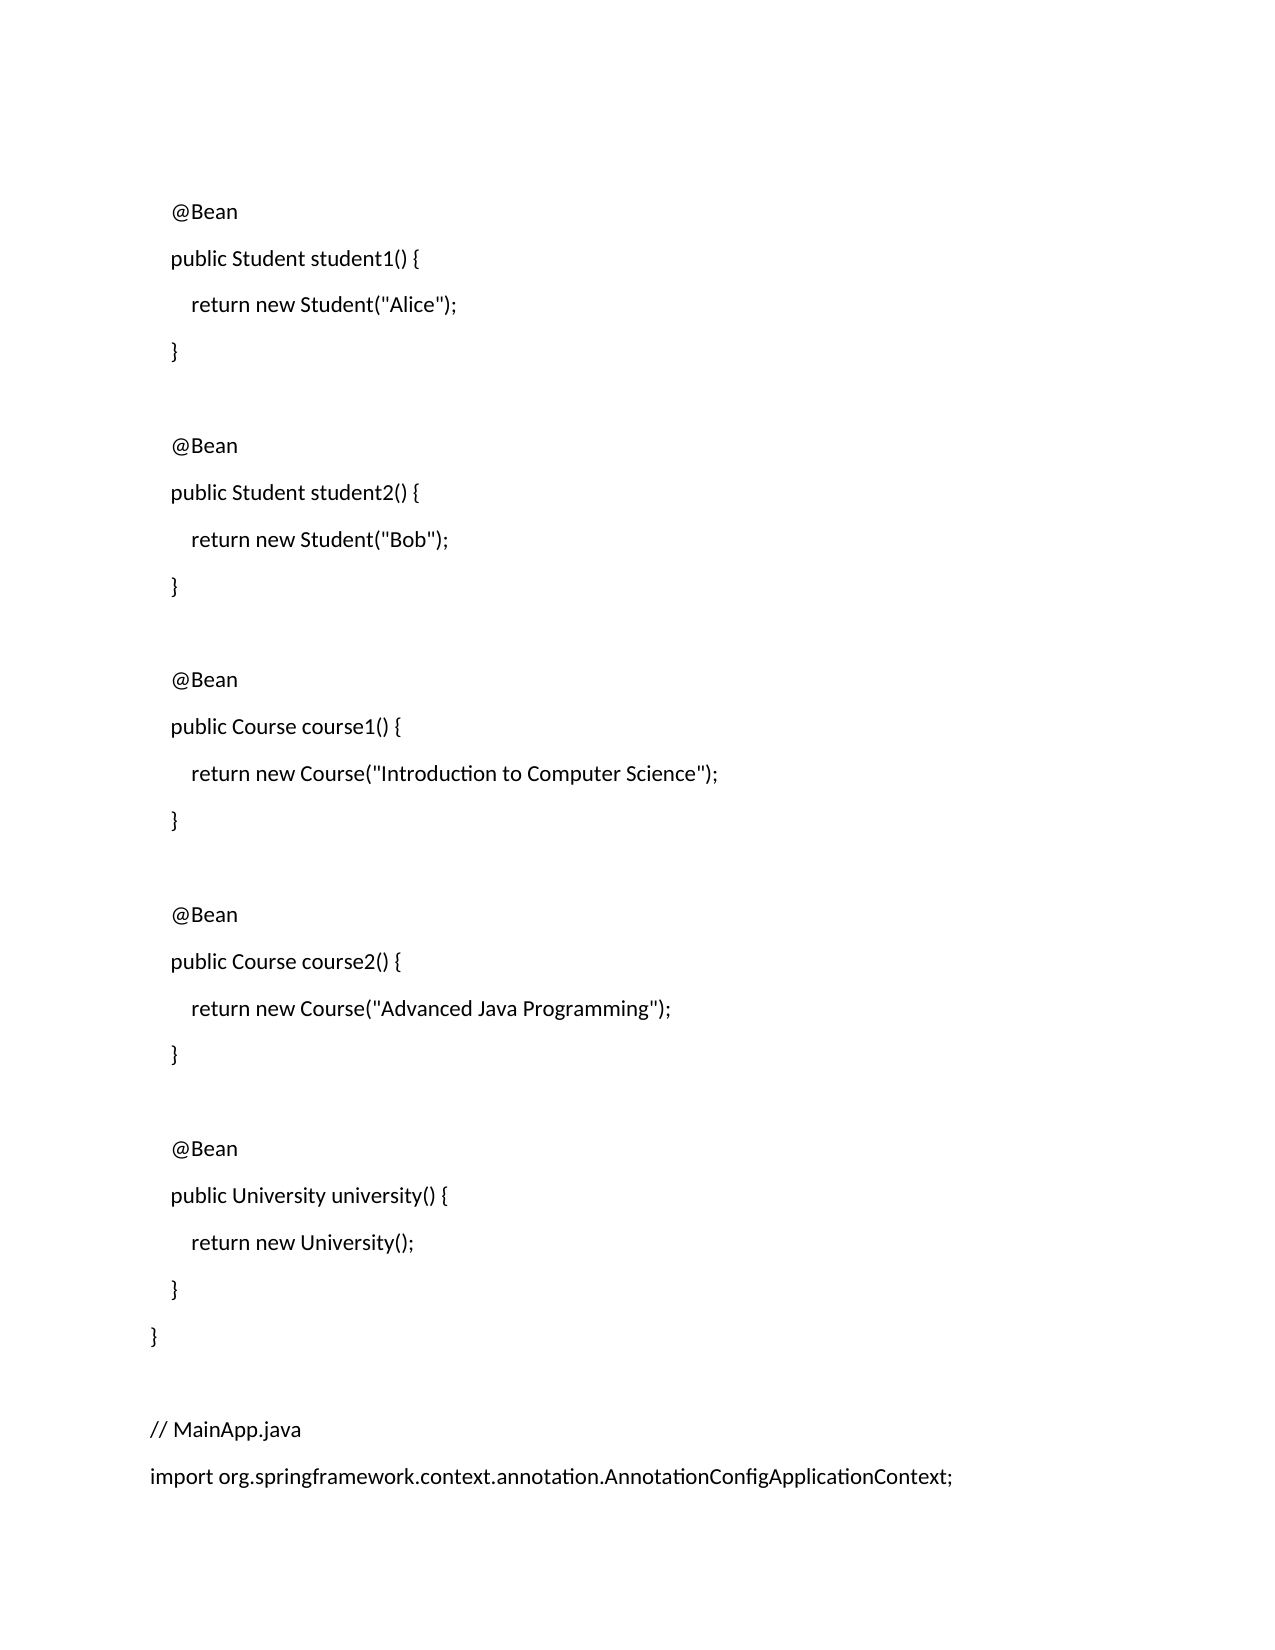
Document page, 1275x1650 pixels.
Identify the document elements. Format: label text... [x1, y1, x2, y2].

text @Bean [150, 1134, 1125, 1162]
text } [150, 572, 1125, 600]
text return new Course("Advanced Java Programming"); [150, 994, 1125, 1022]
text @Bean [150, 666, 1125, 694]
text public Course course2() { [150, 947, 1125, 975]
text import org.springframework.context.annotation.AnnotationConfigApplicationContext; [150, 1462, 1125, 1491]
text } [150, 806, 1125, 834]
text @Bean [150, 197, 1125, 225]
text public Course course1() { [150, 712, 1125, 741]
text // MainApp.java [150, 1416, 1125, 1444]
text public Student student2() { [150, 478, 1125, 506]
text return new Student("Alice"); [150, 291, 1125, 319]
text return new Student("Bob"); [150, 525, 1125, 553]
text public University university() { [150, 1181, 1125, 1209]
text } [150, 1041, 1125, 1069]
text @Bean [150, 431, 1125, 459]
text @Bean [150, 900, 1125, 928]
text public Student student1() { [150, 244, 1125, 272]
text } [150, 1322, 1125, 1350]
text return new Course("Introduction to Computer Science"); [150, 759, 1125, 787]
text } [150, 1275, 1125, 1303]
text } [150, 337, 1125, 366]
text return new University(); [150, 1228, 1125, 1256]
